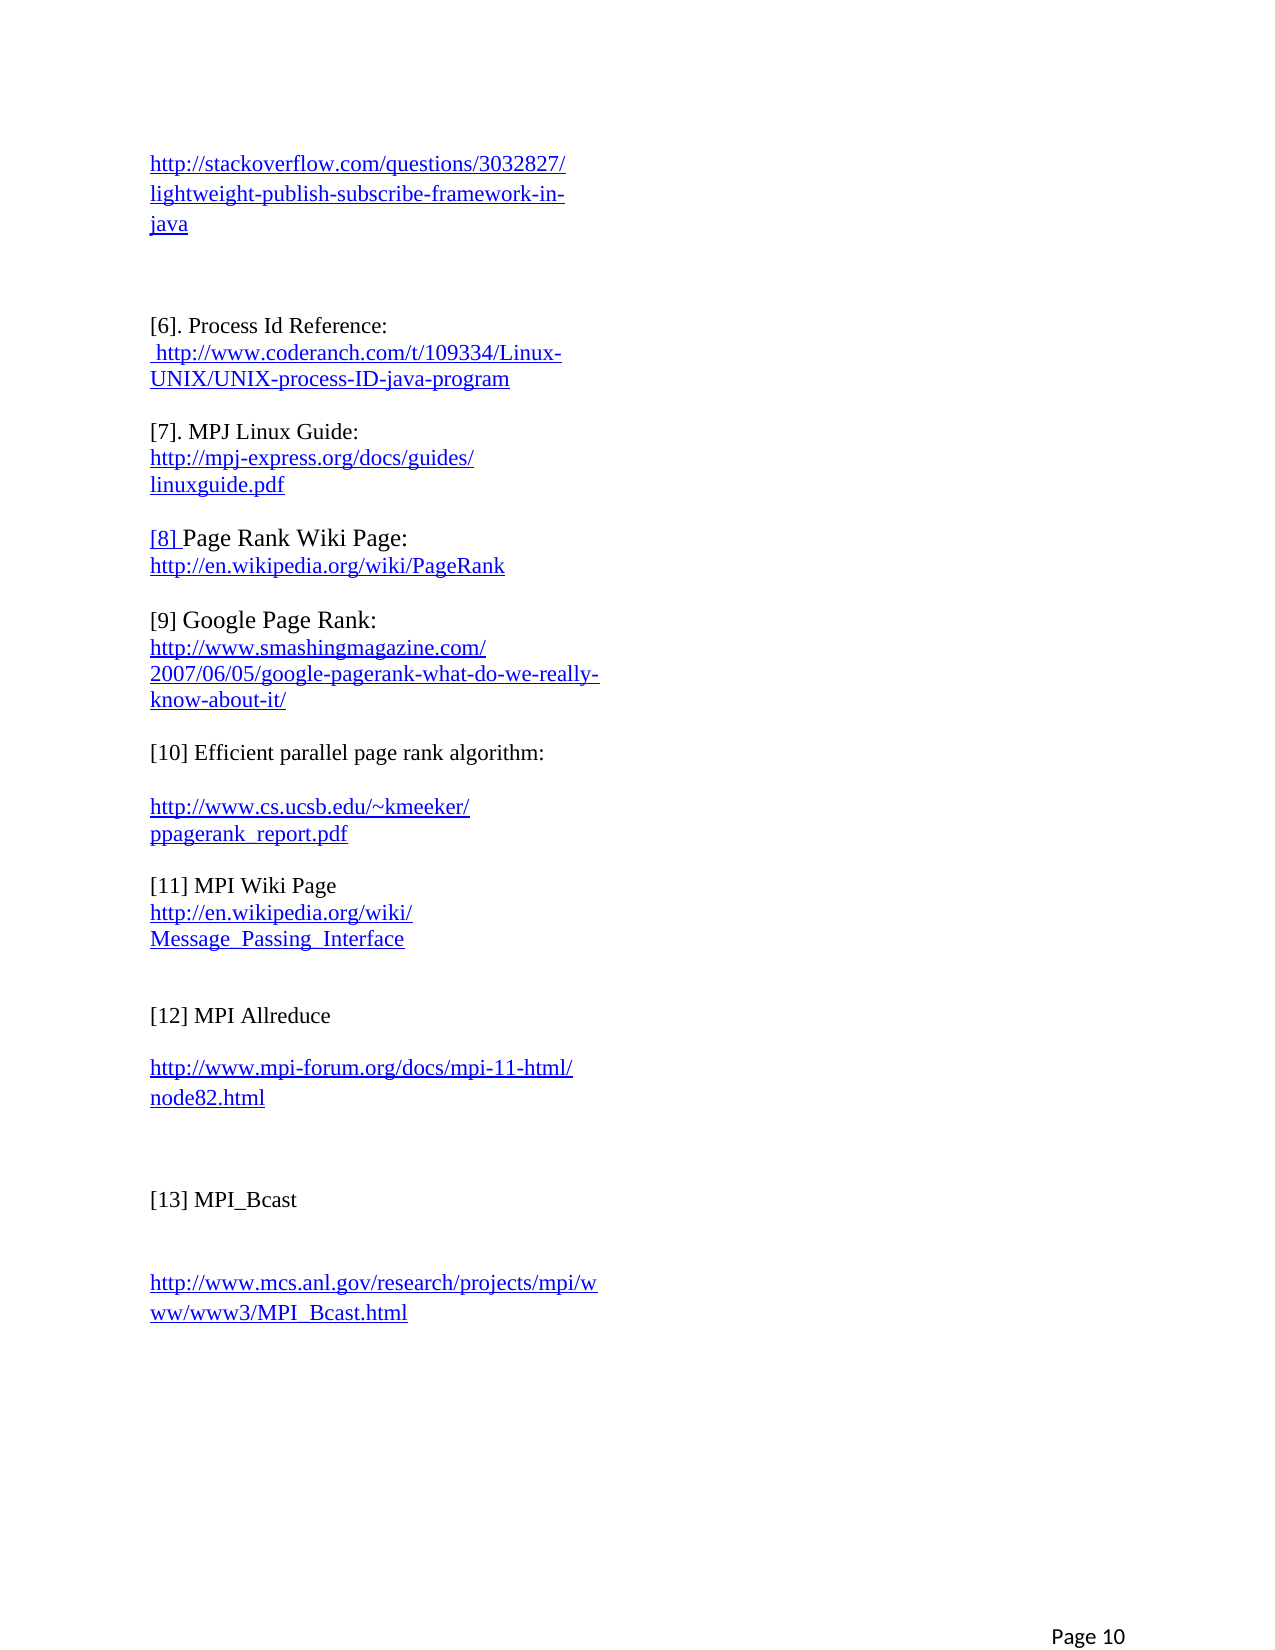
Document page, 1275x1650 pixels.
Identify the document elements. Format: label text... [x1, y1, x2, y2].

text [10] Efficient parallel page rank algorithm: [150, 739, 600, 765]
text [12] MPI Allreduce [150, 1002, 600, 1029]
text http://www.smashingmagazine.com/2007/06/05/google-pagerank-what-do-we-really-know-about-it/ [150, 684, 600, 713]
text http://en.wikipedia.org/wiki/Message_Passing_Interface [150, 899, 600, 951]
text http://stackoverflow.com/questions/3032827/lightweight-publish-subscribe-framework-in-java [150, 150, 600, 237]
text [11] MPI Wiki Page [150, 872, 600, 899]
text http://en.wikipedia.org/wiki/PageRank [150, 552, 600, 578]
text [8] Page Rank Wiki Page: [150, 523, 600, 552]
text [13] MPI_Bcast [150, 1186, 600, 1212]
text [7]. MPJ Linux Guide: [150, 418, 600, 444]
text http://mpj-express.org/docs/guides/linuxguide.pdf [150, 444, 600, 497]
text http://www.smashingmagazine.com/2007/06/05/google-pagerank-what-do-we-really-know-about-it/ [150, 633, 600, 683]
text http://www.coderanch.com/t/109334/Linux-UNIX/UNIX-process-ID-java-program [150, 339, 600, 392]
text [6]. Process Id Reference: [150, 312, 600, 339]
text [9] Google Page Rank: [150, 605, 600, 633]
text http://www.mcs.anl.gov/research/projects/mpi/www/www3/MPI_Bcast.html [150, 1237, 600, 1325]
text http://www.cs.ucsb.edu/~kmeeker/ppagerank_report.pdf [150, 793, 600, 846]
text http://www.mpi-forum.org/docs/mpi-11-html/node82.html [150, 1053, 600, 1110]
